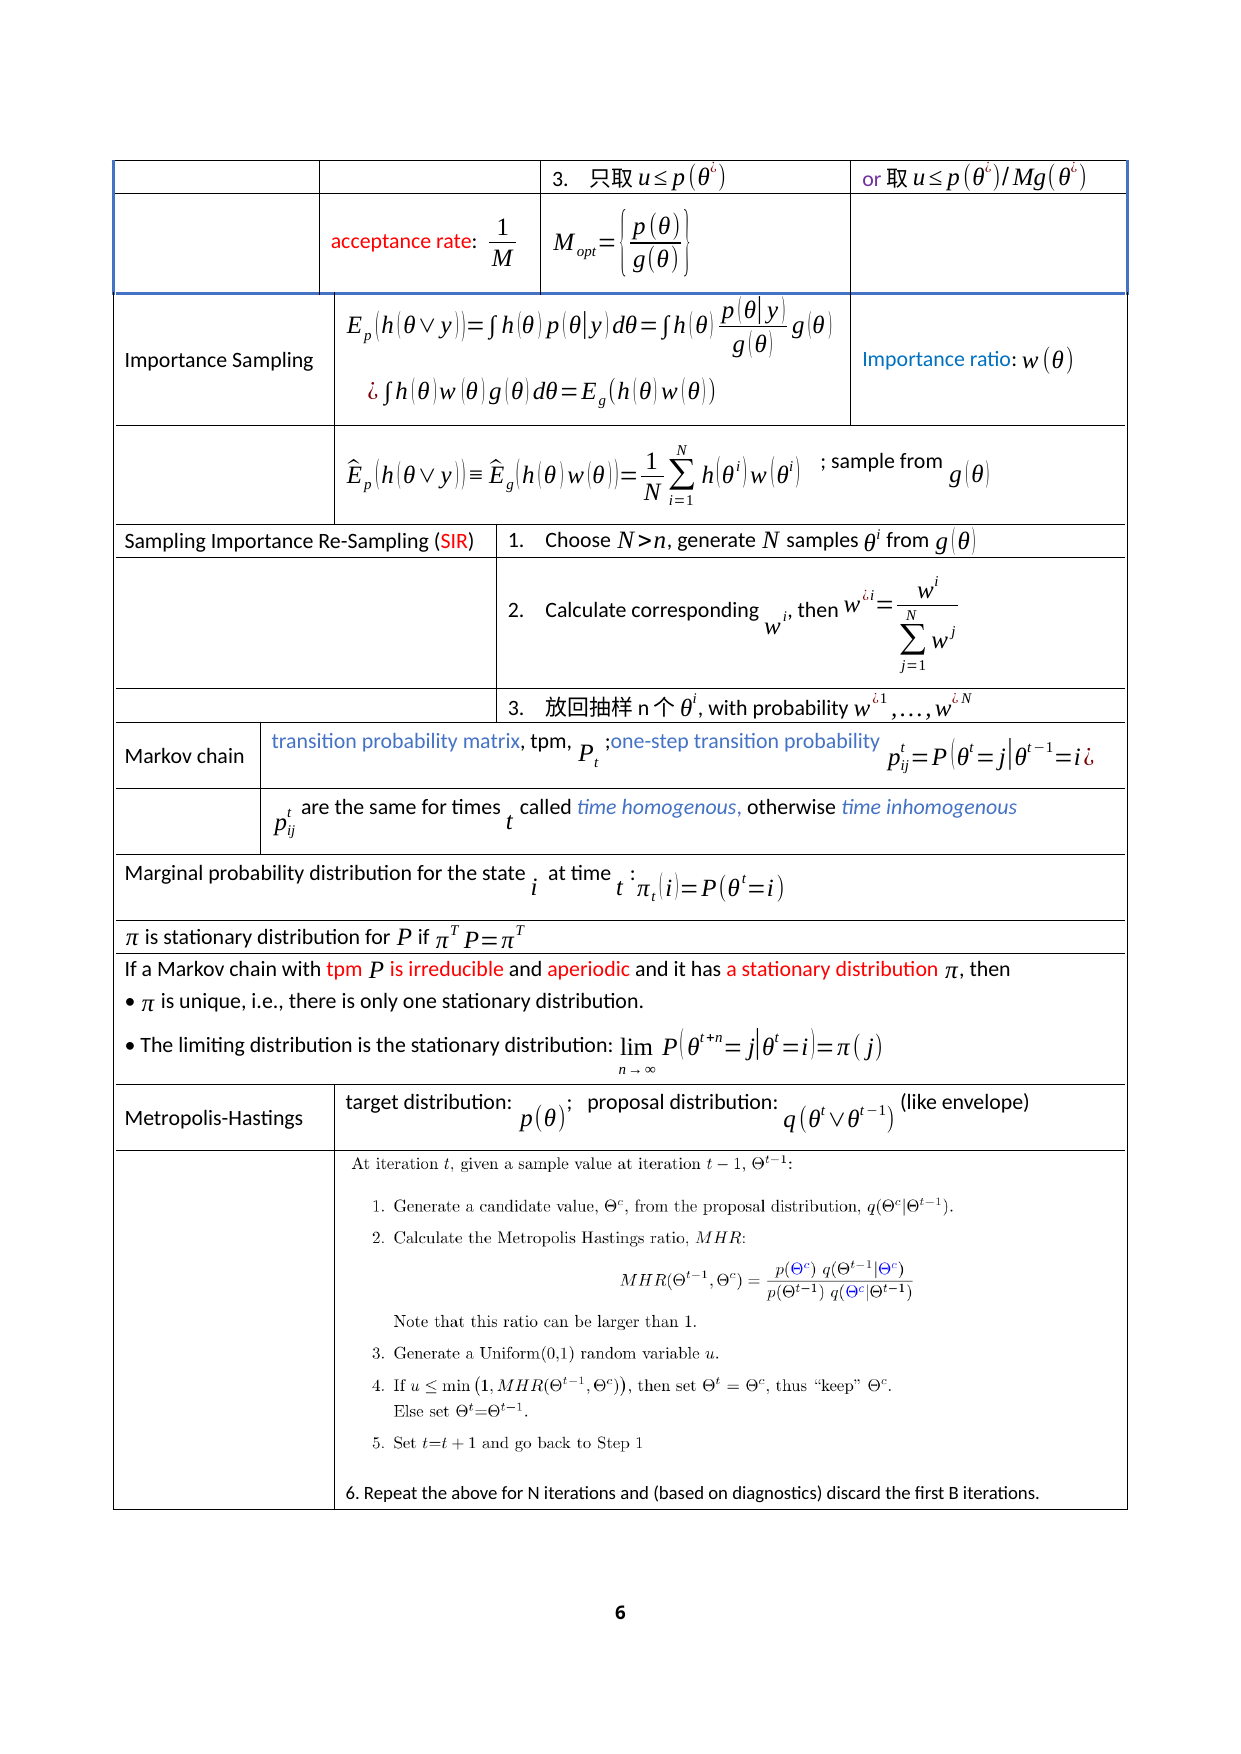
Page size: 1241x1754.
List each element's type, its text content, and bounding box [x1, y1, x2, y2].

table_cell [114, 788, 260, 854]
table_cell [114, 688, 496, 722]
table_cell [115, 194, 319, 292]
table_cell target distribution: ; proposal distribution: (like envelope) [335, 1084, 1127, 1150]
table_cell ; sample from [335, 425, 1127, 523]
table_cell Choose , generate samples from [497, 524, 1127, 557]
table_cell Marginal probability distribution for the state at time : [114, 854, 1127, 920]
table_cell is stationary distribution for if [114, 920, 1127, 953]
table_cell Calculate corresponding , then [497, 557, 1127, 688]
table_cell 6. Repeat the above for N iterations and (based on diagnostics) discard the first B iterations. [335, 1150, 1127, 1509]
table_cell [114, 557, 496, 688]
table_cell [541, 194, 850, 292]
picture [345, 1151, 957, 1456]
table_cell [114, 425, 334, 523]
table_cell or 取 [851, 161, 1126, 193]
table_cell Sampling Importance Re-Sampling (SIR) [114, 524, 496, 557]
table_cell 只取 [541, 161, 850, 193]
table_cell Importance Sampling [114, 293, 334, 425]
table_cell 放回抽样 n个 , with probability [497, 688, 1127, 722]
table_cell [335, 295, 850, 425]
table_cell Markov chain [114, 722, 260, 788]
table_cell If a Markov chain with tpm is irreducible and aperiodic and it has a stationary distribution , then • is unique, i.e., there is only one stationary distribution. • The limiting distribution is the stationary distribution: [114, 953, 1127, 1084]
table_cell [114, 1150, 334, 1509]
table_cell [851, 194, 1126, 292]
table_cell [320, 161, 540, 193]
table_cell Importance ratio: [851, 292, 1127, 425]
table_cell [115, 161, 319, 193]
table_cell are the same for times called time homogenous, otherwise time inhomogenous [261, 788, 1127, 854]
table_cell acceptance rate: [320, 194, 540, 292]
table_cell transition probability matrix, tpm, ;one-step transition probability [261, 722, 1127, 788]
table_cell Metropolis-Hastings [114, 1084, 334, 1150]
